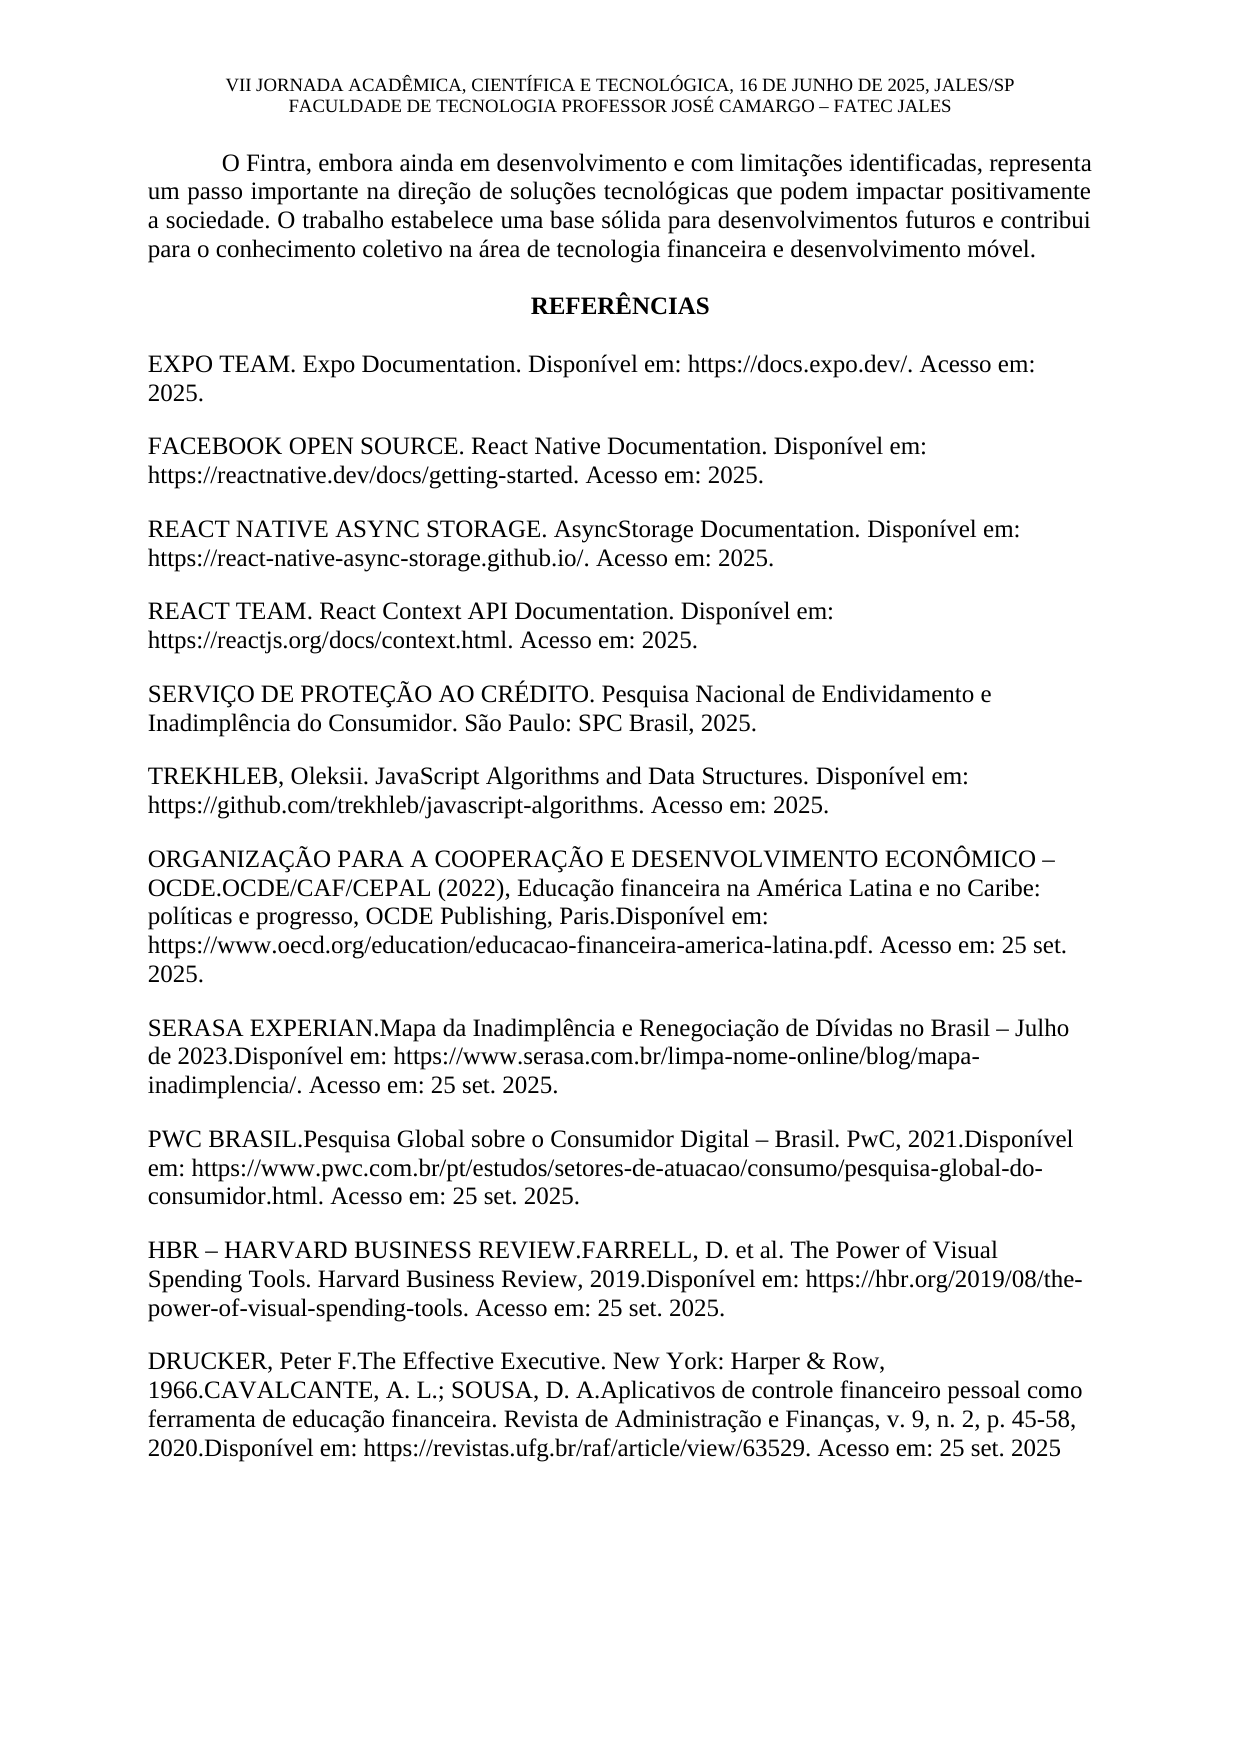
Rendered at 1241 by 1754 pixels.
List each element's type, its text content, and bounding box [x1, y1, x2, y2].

text HBR – HARVARD BUSINESS REVIEW.FARRELL, D. et al. The Power of Visual Spending Tools. Harvard Business Review, 2019.Disponível em: https://hbr.org/2019/08/the-power-of-visual-spending-tools. Acesso em: 25 set. 2025. [148, 1235, 1092, 1321]
text REACT TEAM. React Context API Documentation. Disponível em: https://reactjs.org/docs/context.html. Acesso em: 2025. [148, 596, 1092, 654]
text FACEBOOK OPEN SOURCE. React Native Documentation. Disponível em: https://reactnative.dev/docs/getting-started. Acesso em: 2025. [148, 431, 1092, 489]
text DRUCKER, Peter F.The Effective Executive. New York: Harper & Row, 1966.CAVALCANTE, A. L.; SOUSA, D. A.Aplicativos de controle financeiro pessoal como ferramenta de educação financeira. Revista de Administração e Finanças, v. 9, n. 2, p. 45-58, 2020.Disponível em: https://revistas.ufg.br/raf/article/view/63529. Acesso em: 25 set. 2025 [148, 1346, 1092, 1461]
text SERVIÇO DE PROTEÇÃO AO CRÉDITO. Pesquisa Nacional de Endividamento e Inadimplência do Consumidor. São Paulo: SPC Brasil, 2025. [148, 679, 1092, 736]
text REFERÊNCIAS [148, 291, 1092, 320]
text TREKHLEB, Oleksii. JavaScript Algorithms and Data Structures. Disponível em: https://github.com/trekhleb/javascript-algorithms. Acesso em: 2025. [148, 761, 1092, 819]
text PWC BRASIL.Pesquisa Global sobre o Consumidor Digital – Brasil. PwC, 2021.Disponível em: https://www.pwc.com.br/pt/estudos/setores-de-atuacao/consumo/pesquisa-global-do-consumidor.html. Acesso em: 25 set. 2025. [148, 1124, 1092, 1210]
text EXPO TEAM. Expo Documentation. Disponível em: https://docs.expo.dev/. Acesso em: 2025. [148, 349, 1092, 406]
text REACT NATIVE ASYNC STORAGE. AsyncStorage Documentation. Disponível em: https://react-native-async-storage.github.io/. Acesso em: 2025. [148, 514, 1092, 571]
text ORGANIZAÇÃO PARA A COOPERAÇÃO E DESENVOLVIMENTO ECONÔMICO – OCDE.OCDE/CAF/CEPAL (2022), Educação financeira na América Latina e no Caribe: políticas e progresso, OCDE Publishing, Paris.Disponível em: https://www.oecd.org/education/educacao-financeira-america-latina.pdf. Acesso em: 25 set. 2025. [148, 844, 1092, 988]
text SERASA EXPERIAN.Mapa da Inadimplência e Renegociação de Dívidas no Brasil – Julho de 2023.Disponível em: https://www.serasa.com.br/limpa-nome-online/blog/mapa-inadimplencia/. Acesso em: 25 set. 2025. [148, 1013, 1092, 1099]
text O Fintra, embora ainda em desenvolvimento e com limitações identificadas, representa um passo importante na direção de soluções tecnológicas que podem impactar positivamente a sociedade. O trabalho estabelece uma base sólida para desenvolvimentos futuros e contribui para o conhecimento coletivo na área de tecnologia financeira e desenvolvimento móvel. [148, 148, 1092, 263]
